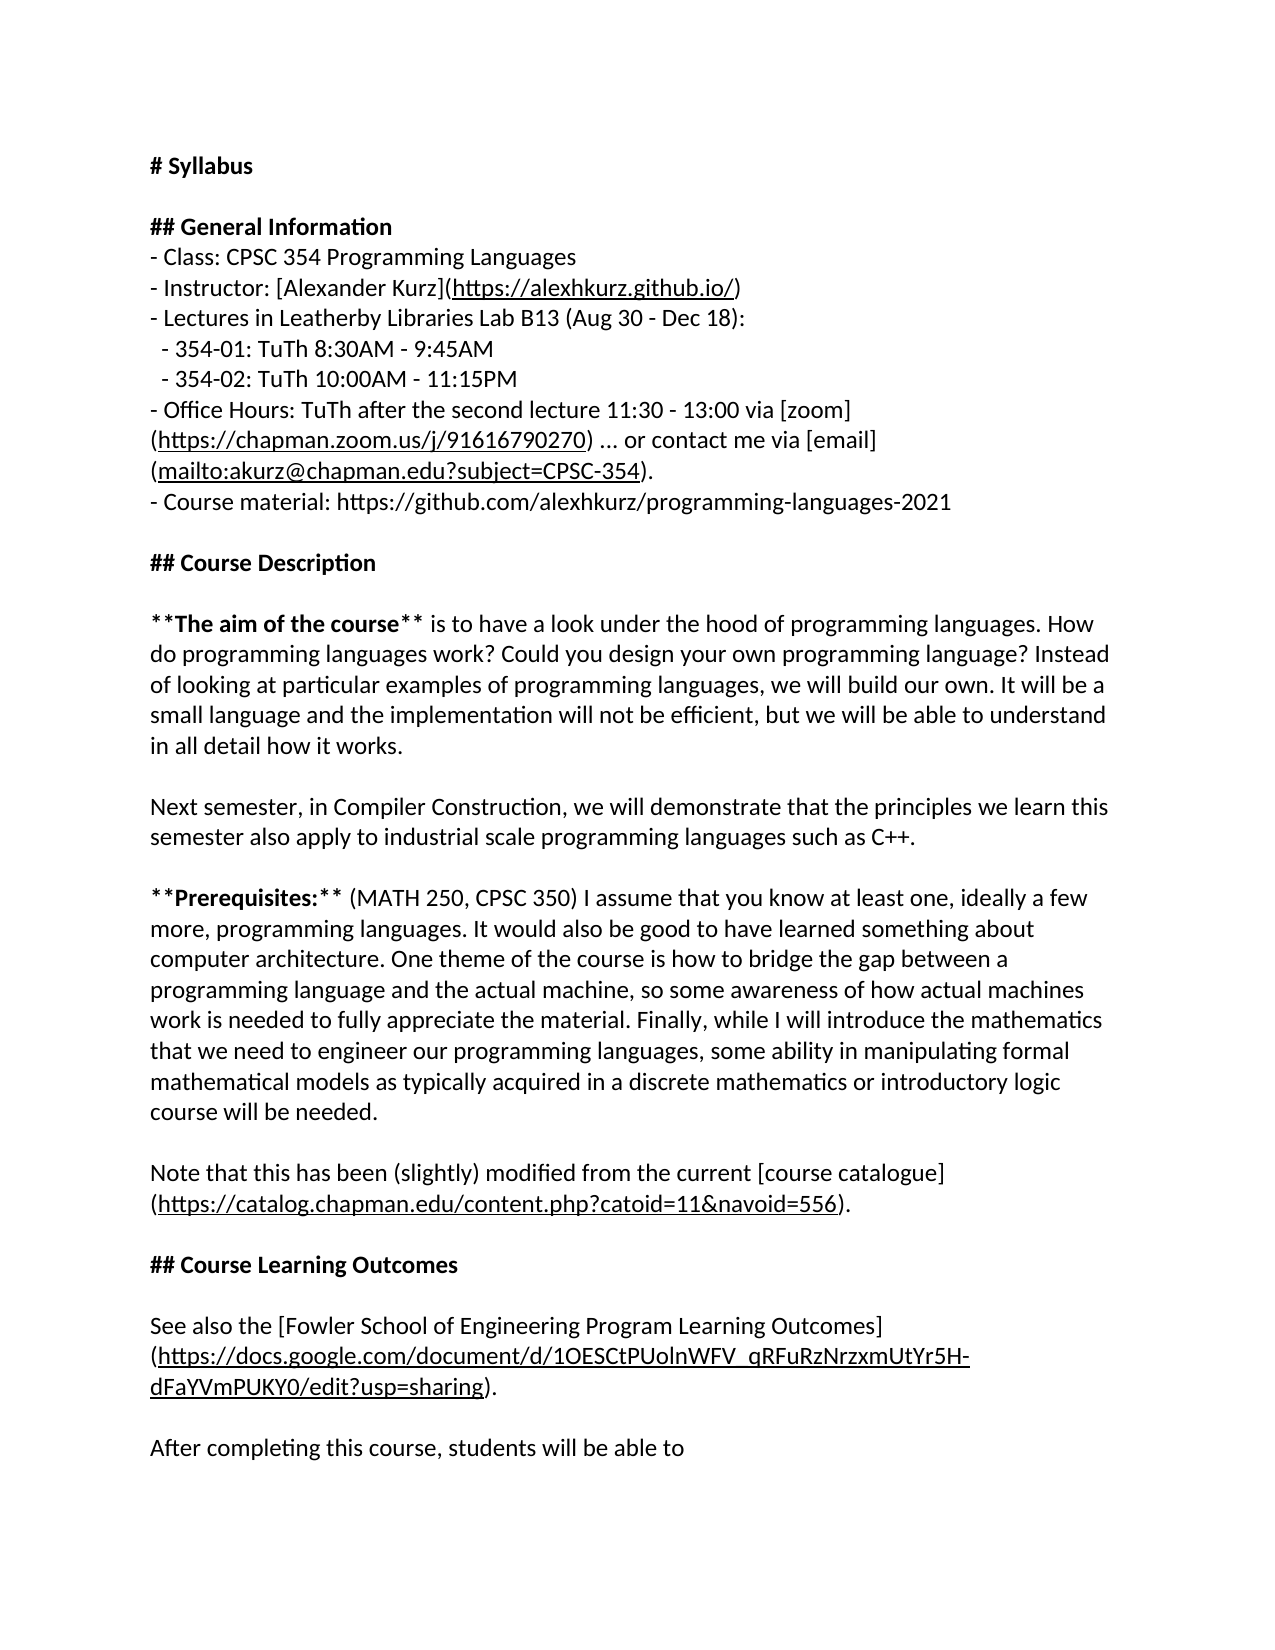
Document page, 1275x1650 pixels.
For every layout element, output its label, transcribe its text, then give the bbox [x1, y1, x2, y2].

text **Prerequisites:** (MATH 250, CPSC 350) I assume that you know at least one, ideally a few more, programming languages. It would also be good to have learned something about computer architecture. One theme of the course is how to bridge the gap between a programming language and the actual machine, so some awareness of how actual machines work is needed to fully appreciate the material. Finally, while I will introduce the mathematics that we need to engineer our programming languages, some ability in manipulating formal mathematical models as typically acquired in a discrete mathematics or introductory logic course will be needed. [150, 882, 1125, 1127]
text Note that this has been (slightly) modified from the current [course catalogue](https://catalog.chapman.edu/content.php?catoid=11&navoid=556). [150, 1157, 1125, 1218]
text Next semester, in Compiler Construction, we will demonstrate that the principles we learn this semester also apply to industrial scale programming languages such as C++. [150, 791, 1125, 852]
text - 354-02: TuTh 10:00AM - 11:15PM [150, 364, 1125, 394]
text - Office Hours: TuTh after the second lecture 11:30 - 13:00 via [zoom](https://chapman.zoom.us/j/91616790270) ... or contact me via [email](mailto:akurz@chapman.edu?subject=CPSC-354). [150, 394, 1125, 486]
text - Lectures in Leatherby Libraries Lab B13 (Aug 30 - Dec 18): [150, 303, 1125, 333]
text ## Course Learning Outcomes [150, 1249, 1125, 1279]
text After completing this course, students will be able to [150, 1432, 1125, 1462]
text - 354-01: TuTh 8:30AM - 9:45AM [150, 333, 1125, 364]
text - Class: CPSC 354 Programming Languages [150, 242, 1125, 272]
text See also the [Fowler School of Engineering Program Learning Outcomes](https://docs.google.com/document/d/1OESCtPUolnWFV_qRFuRzNrzxmUtYr5H-dFaYVmPUKY0/edit?usp=sharing). [150, 1310, 1125, 1401]
text ## Course Description [150, 547, 1125, 577]
text - Course material: https://github.com/alexhkurz/programming-languages-2021 [150, 486, 1125, 516]
text **The aim of the course** is to have a look under the hood of programming languages. How do programming languages work? Could you design your own programming language? Instead of looking at particular examples of programming languages, we will build our own. It will be a small language and the implementation will not be efficient, but we will be able to understand in all detail how it works. [150, 608, 1125, 760]
text # Syllabus [150, 150, 1125, 181]
text - Instructor: [Alexander Kurz](https://alexhkurz.github.io/) [150, 272, 1125, 303]
text ## General Information [150, 211, 1125, 242]
